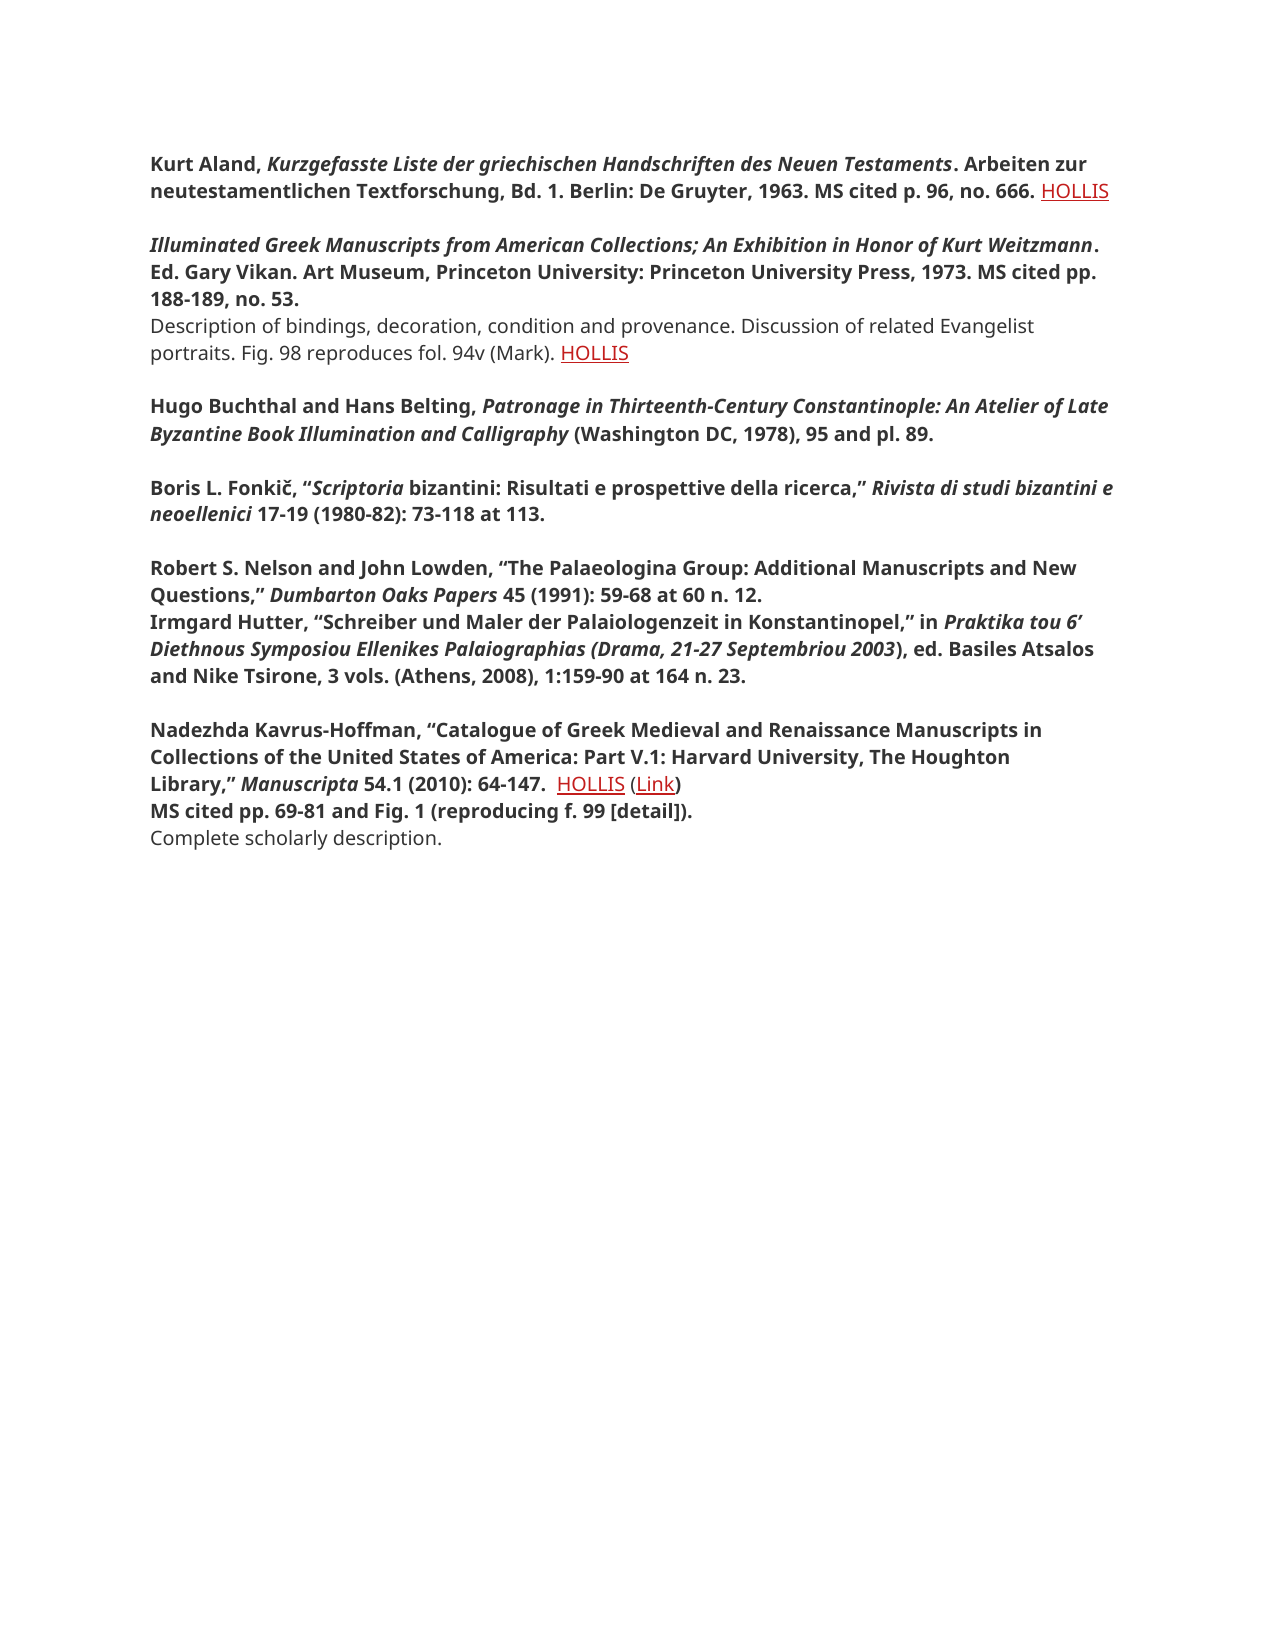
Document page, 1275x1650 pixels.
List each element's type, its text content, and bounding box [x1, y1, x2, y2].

text Irmgard Hutter, “Schreiber und Maler der Palaiologenzeit in Konstantinopel,” in Praktika tou 6’ Diethnous Symposiou Ellenikes Palaiographias (Drama, 21-27 Septembriou 2003), ed. Basiles Atsalos and Nike Tsirone, 3 vols. (Athens, 2008), 1:159-90 at 164 n. 23. [150, 609, 1125, 689]
text Illuminated Greek Manuscripts from American Collections; An Exhibition in Honor of Kurt Weitzmann. Ed. Gary Vikan. Art Museum, Princeton University: Princeton University Press, 1973. MS cited pp. 188-189, no. 53. Description of bindings, decoration, condition and provenance. Discussion of related Evangelist portraits. Fig. 98 reproduces fol. 94v (Mark). HOLLIS [150, 231, 1125, 366]
text Robert S. Nelson and John Lowden, “The Palaeologina Group: Additional Manuscripts and New Questions,” Dumbarton Oaks Papers 45 (1991): 59-68 at 60 n. 12. [150, 555, 1125, 609]
text Nadezhda Kavrus-Hoffman, “Catalogue of Greek Medieval and Renaissance Manuscripts in Collections of the United States of America: Part V.1: Harvard University, The Houghton Library,” Manuscripta 54.1 (2010): 64-147. HOLLIS (Link) MS cited pp. 69-81 and Fig. 1 (reproducing f. 99 [detail]). Complete scholarly description. [150, 717, 1125, 851]
text Boris L. Fonkič, “Scriptoria bizantini: Risultati e prospettive della ricerca,” Rivista di studi bizantini e neoellenici 17-19 (1980-82): 73-118 at 113. [150, 474, 1125, 528]
text Kurt Aland, Kurzgefasste Liste der griechischen Handschriften des Neuen Testaments. Arbeiten zur neutestamentlichen Textforschung, Bd. 1. Berlin: De Gruyter, 1963. MS cited p. 96, no. 666. HOLLIS [150, 150, 1125, 204]
text Hugo Buchthal and Hans Belting, Patronage in Thirteenth-Century Constantinople: An Atelier of Late Byzantine Book Illumination and Calligraphy (Washington DC, 1978), 95 and pl. 89. [150, 393, 1125, 447]
